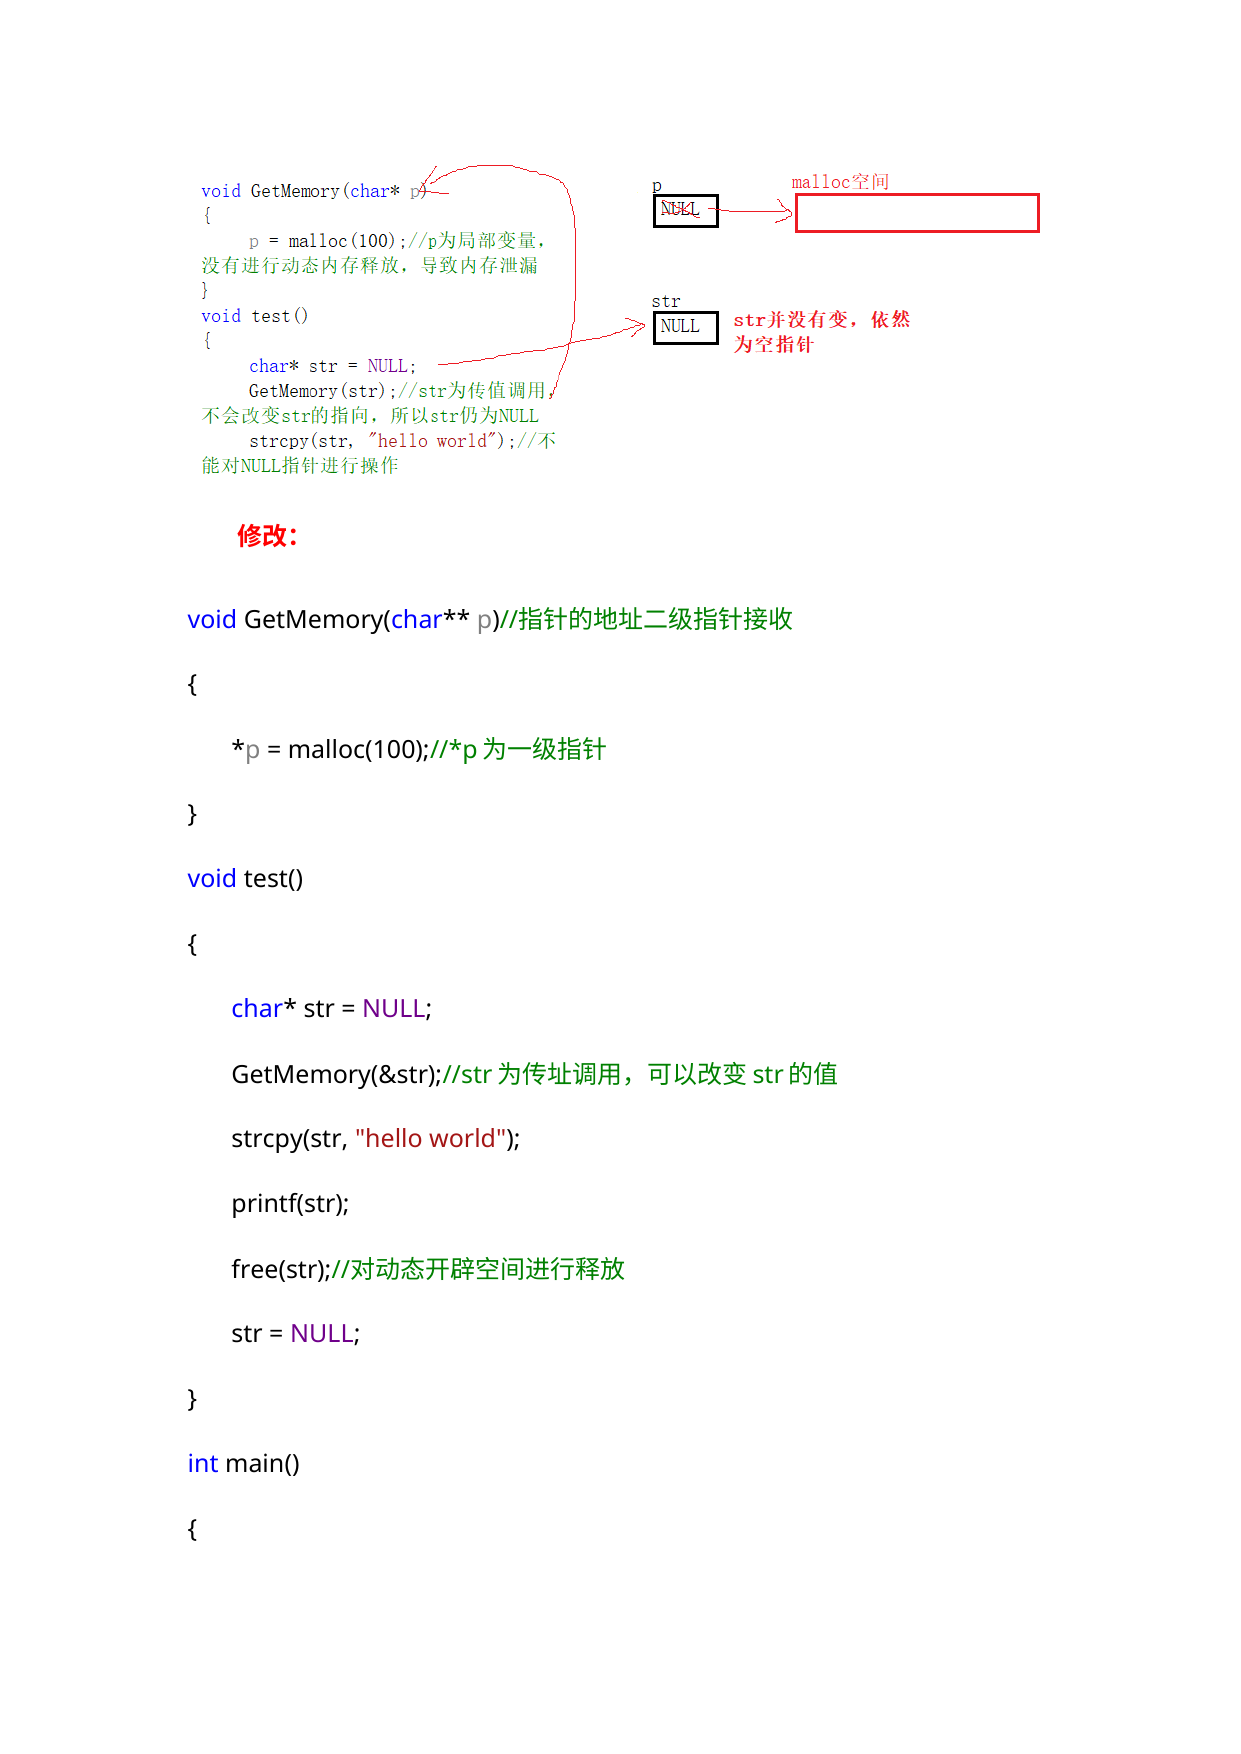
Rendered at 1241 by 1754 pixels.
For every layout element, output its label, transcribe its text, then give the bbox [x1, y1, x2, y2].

text char* str = NULL; [187, 975, 1053, 1040]
text void GetMemory(char** p)//指针的地址二级指针接收 [187, 585, 1053, 650]
text } [187, 1365, 1053, 1430]
text { [187, 1495, 1053, 1560]
text int main() [187, 1430, 1053, 1495]
text free(str);//对动态开辟空间进行释放 [187, 1235, 1053, 1300]
text 修改： [187, 502, 1053, 567]
text { [187, 650, 1053, 715]
text } [187, 780, 1053, 845]
text void test() [187, 845, 1053, 910]
text *p = malloc(100);//*p为一级指针 [187, 715, 1053, 780]
text { [187, 910, 1053, 975]
text str = NULL; [187, 1300, 1053, 1365]
text strcpy(str, "hello world"); [187, 1105, 1053, 1170]
picture [187, 162, 1053, 477]
text GetMemory(&str);//str为传址调用，可以改变str的值 [187, 1040, 1053, 1105]
text printf(str); [187, 1170, 1053, 1235]
